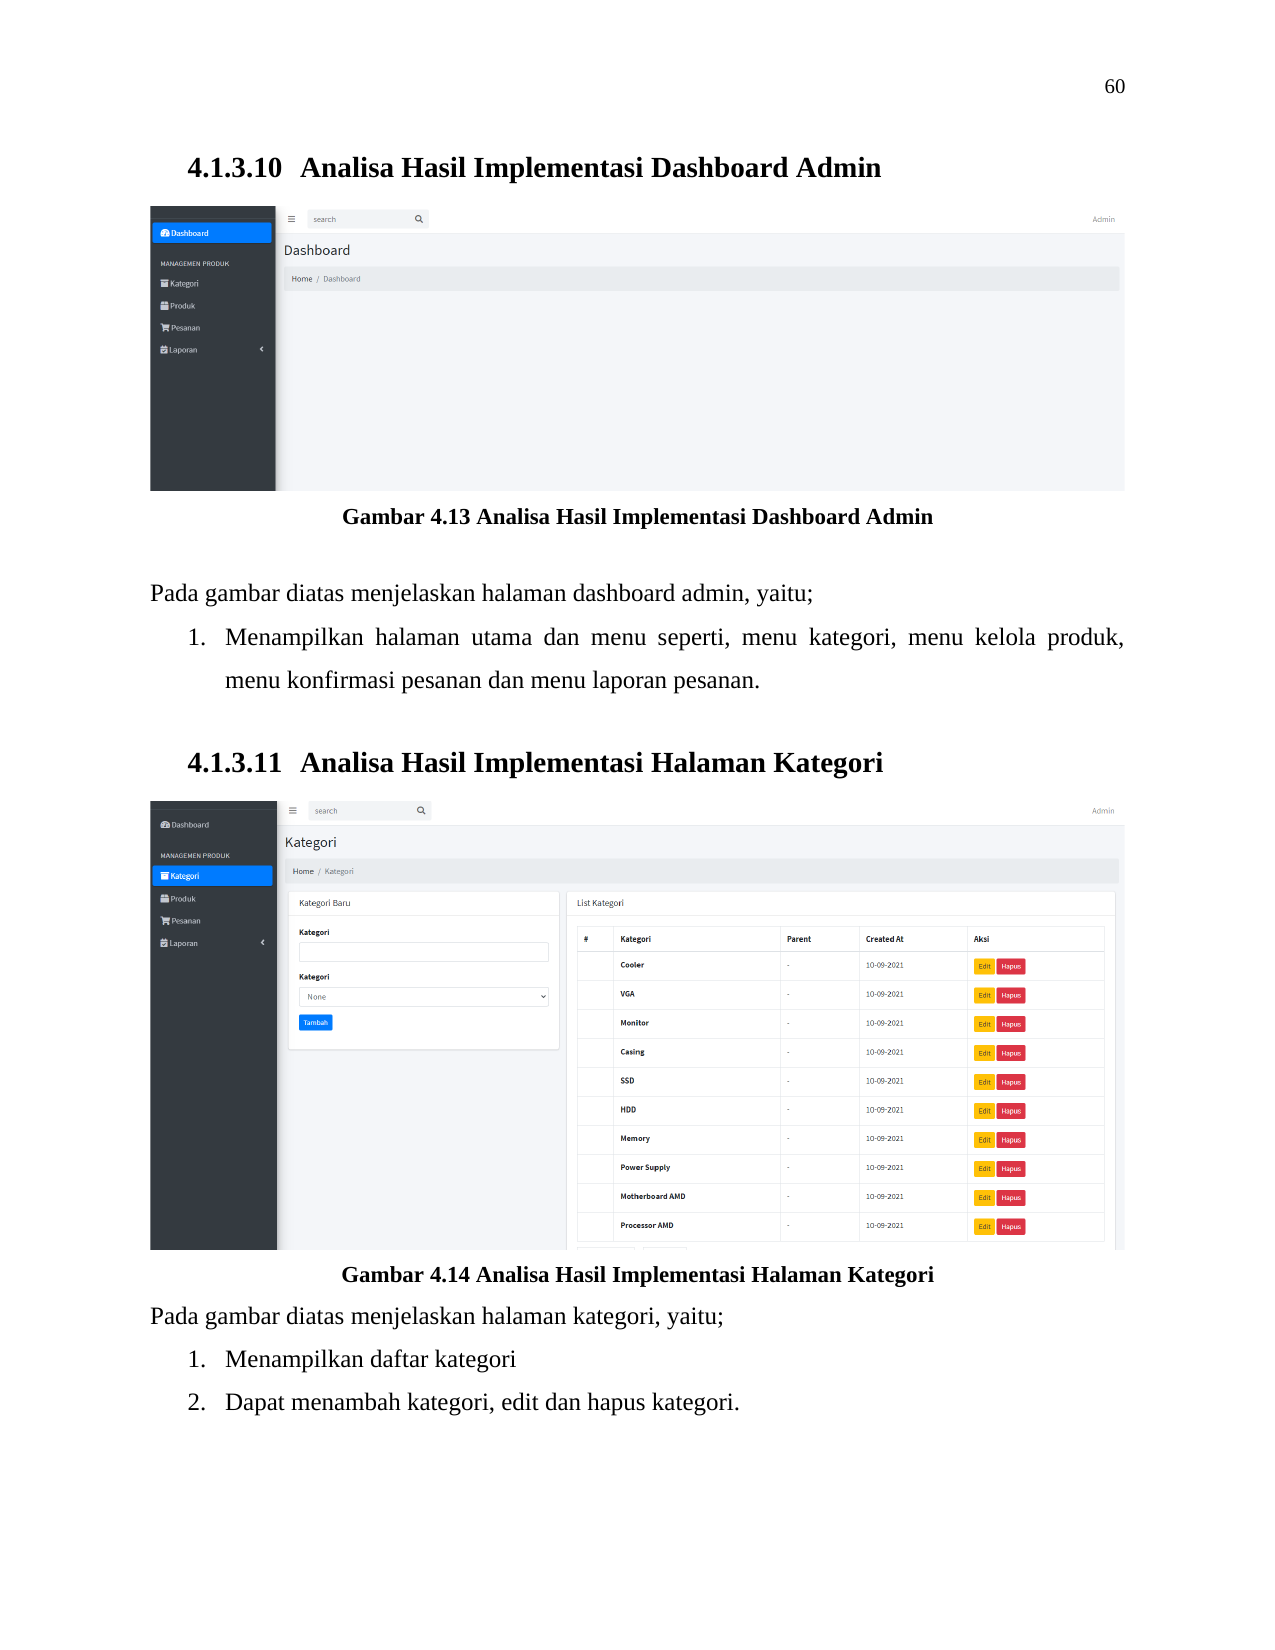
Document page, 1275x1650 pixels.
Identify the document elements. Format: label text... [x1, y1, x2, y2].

text Pada gambar diatas menjelaskan halaman dashboard admin, yaitu; [150, 578, 1125, 607]
picture [150, 801, 1125, 1250]
subtitle Analisa Hasil Implementasi Halaman Kategori [187, 745, 1125, 779]
picture [150, 206, 1125, 491]
list Dapat menambah kategori, edit dan hapus kategori. [187, 1387, 1125, 1416]
list Menampilkan daftar kategori [187, 1344, 1125, 1373]
text Pada gambar diatas menjelaskan halaman kategori, yaitu; [150, 1301, 1125, 1329]
subtitle Analisa Hasil Implementasi Dashboard Admin [187, 150, 1125, 183]
list Menampilkan halaman utama dan menu seperti, menu kategori, menu kelola produk, menu konfirmasi pesanan dan menu laporan pesanan. [187, 622, 1125, 693]
